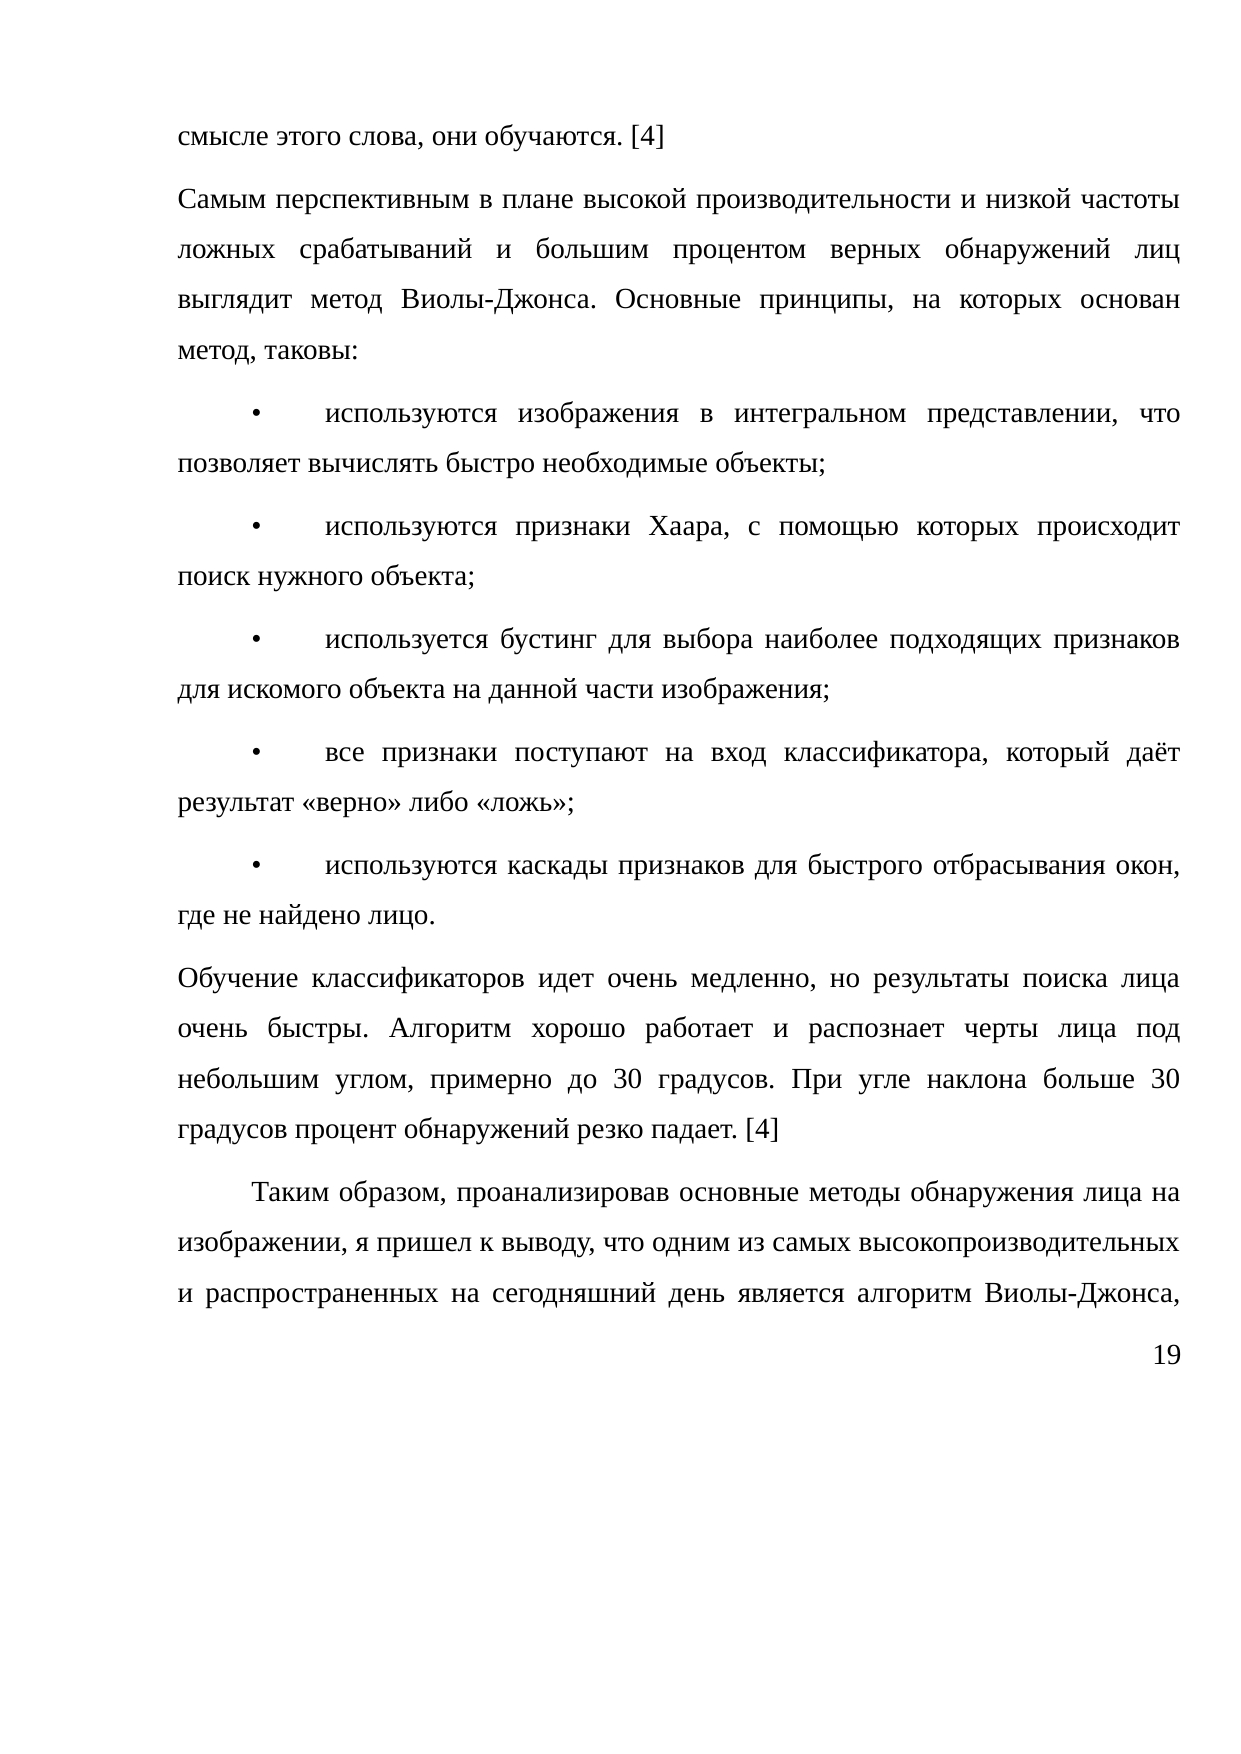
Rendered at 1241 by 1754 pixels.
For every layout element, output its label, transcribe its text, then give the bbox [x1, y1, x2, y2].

text • используются каскады признаков для быстрого отбрасывания окон, где не найдено лицо. [177, 847, 1181, 931]
text • все признаки поступают на вход классификатора, который даёт результат «верно» либо «ложь»; [177, 734, 1181, 818]
text • используются изображения в интегральном представлении, что позволяет вычислять быстро необходимые объекты; [177, 395, 1181, 478]
text Самым перспективным в плане высокой производительности и низкой частоты ложных срабатываний и большим процентом верных обнаружений лиц выглядит метод Виолы-Джонса. Основные принципы, на которых основан метод, таковы: [177, 181, 1181, 365]
text • используются признаки Хаара, с помощью которых происходит поиск нужного объекта; [177, 508, 1181, 592]
text • используется бустинг для выбора наиболее подходящих признаков для искомого объекта на данной части изображения; [177, 621, 1181, 705]
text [177, 1174, 1181, 1308]
text Обучение классификаторов идет очень медленно, но результаты поиска лица очень быстры. Алгоритм хорошо работает и распознает черты лица под небольшим углом, примерно до 30 градусов. При угле наклона больше 30 градусов процент обнаружений резко падает. [4] [177, 960, 1181, 1145]
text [177, 118, 1181, 152]
